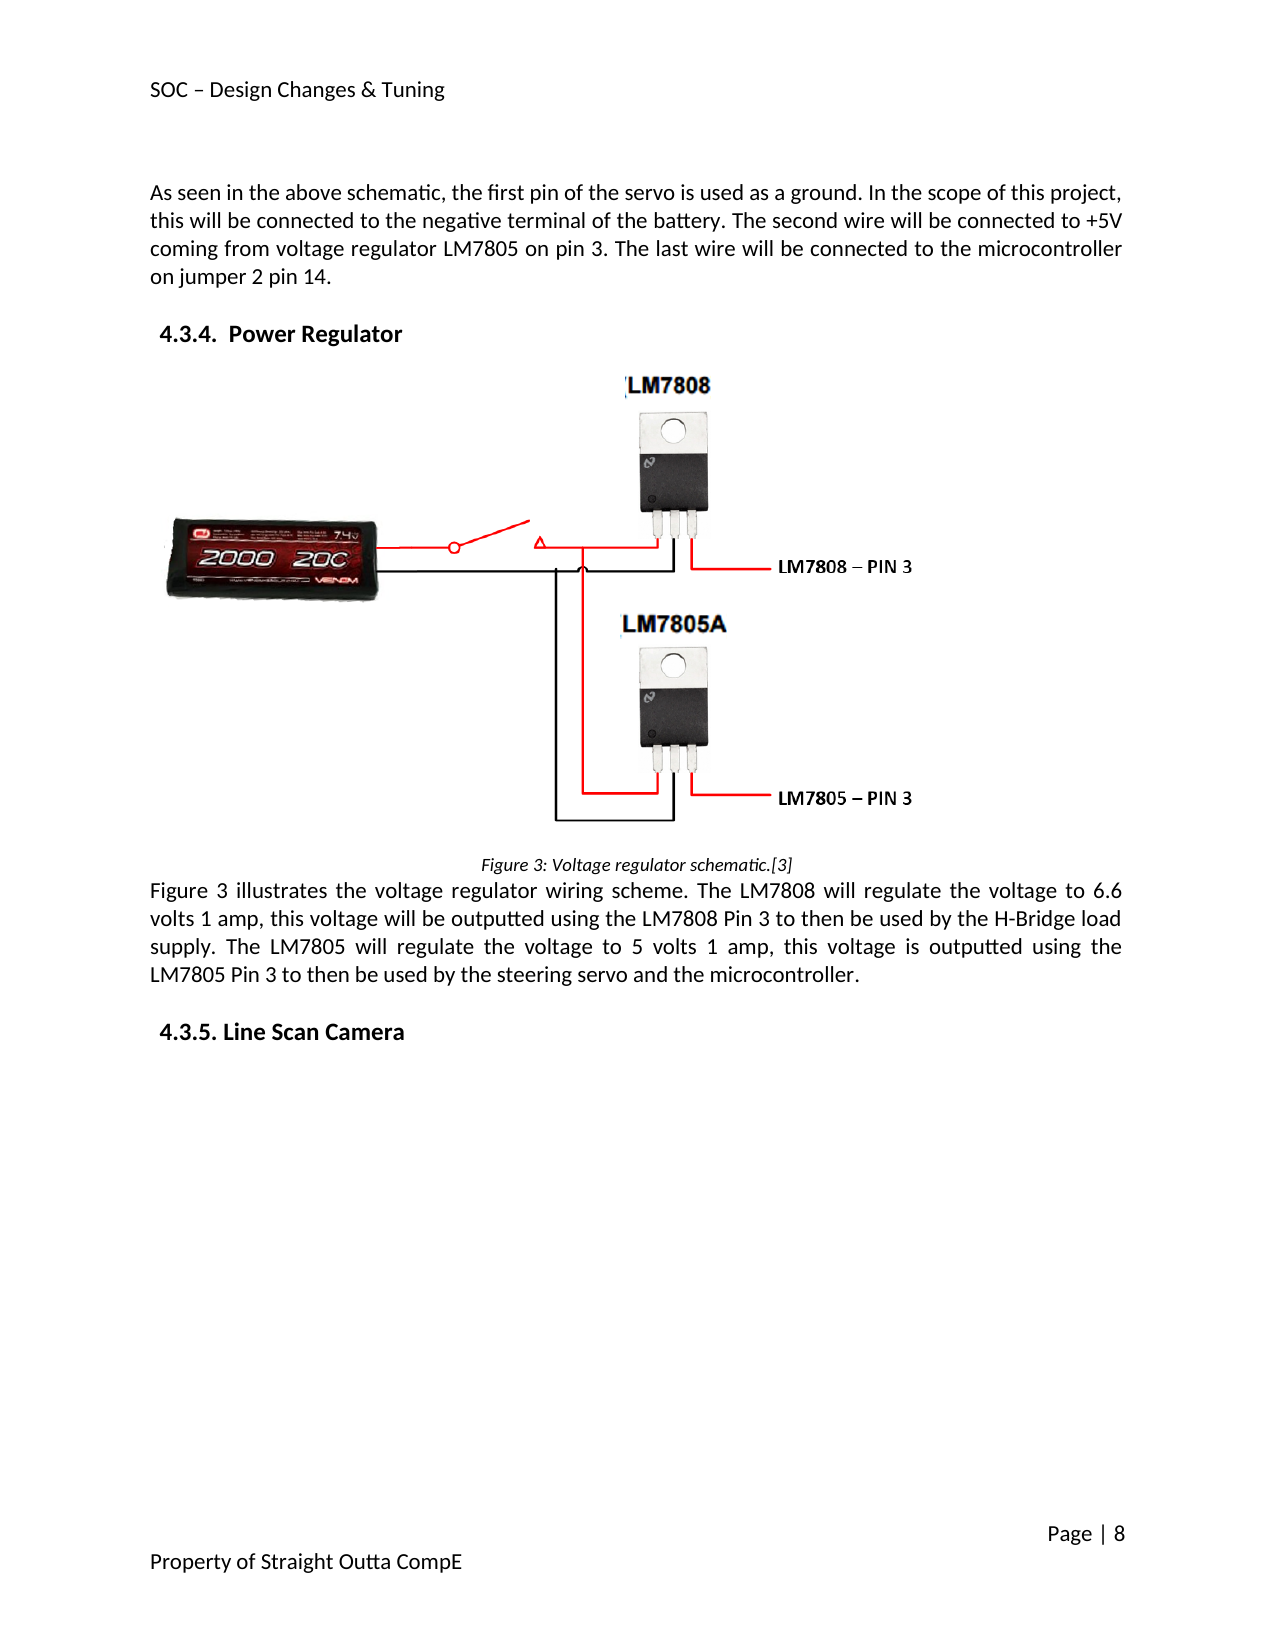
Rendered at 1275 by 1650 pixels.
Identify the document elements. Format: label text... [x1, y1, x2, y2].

picture [150, 348, 961, 854]
text As seen in the above schematic, the first pin of the servo is used as a ground. In the scope of this project, this will be connected to the negative terminal of the battery. The second wire will be connected to +5V coming from voltage regulator LM7805 on pin 3. The last wire will be connected to the microcontroller on jumper 2 pin 14. [150, 178, 1125, 290]
subtitle Line Scan Camera [159, 1016, 1125, 1047]
text Figure 3: Voltage regulator schematic.[3] [150, 853, 1125, 876]
text Figure 3 illustrates the voltage regulator wiring scheme. The LM7808 will regulate the voltage to 6.6 volts 1 amp, this voltage will be outputted using the LM7808 Pin 3 to then be used by the H-Bridge load supply. The LM7805 will regulate the voltage to 5 volts 1 amp, this voltage is outputted using the LM7805 Pin 3 to then be used by the steering servo and the microcontroller. [150, 876, 1125, 988]
subtitle Power Regulator [159, 318, 1125, 349]
